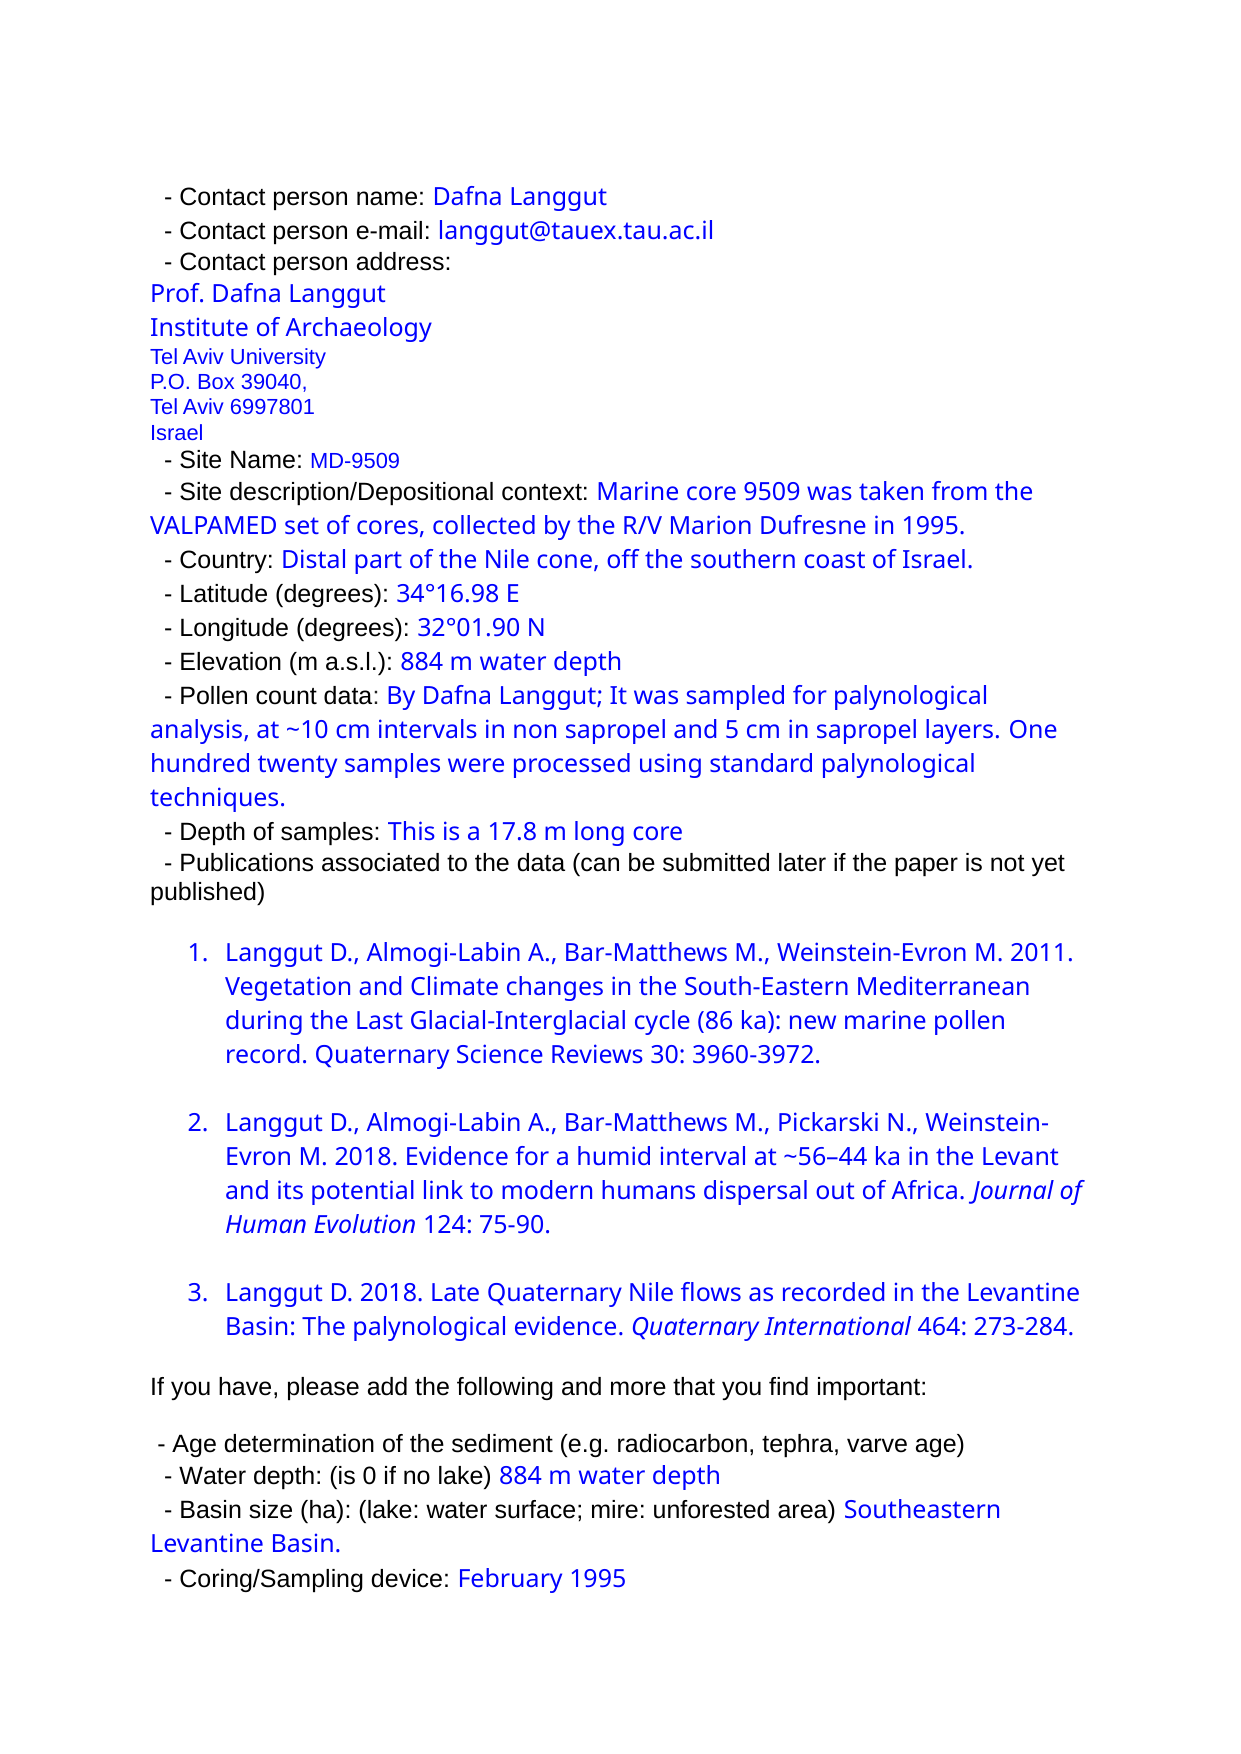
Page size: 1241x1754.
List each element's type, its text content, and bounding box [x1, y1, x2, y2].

text - Longitude (degrees): 32°01.90 N [150, 609, 1090, 644]
text Tel Aviv University [150, 344, 1090, 369]
text P.O. Box 39040, [150, 369, 1090, 394]
text - Publications associated to the data (can be submitted later if the paper is not yet published) [150, 848, 1090, 906]
text - Water depth: (is 0 if no lake) water depth [150, 1458, 1090, 1492]
text - Age determination of the sediment (e.g. radiocarbon, tephra, varve age) [150, 1429, 1090, 1458]
text - Basin size (ha): (lake: water surface; mire: unforested area) Southeastern Levantine Basin. [150, 1492, 1090, 1560]
text - Latitude (degrees): 34°16.98 E [150, 576, 1090, 609]
text - Country: Distal part of the Nile cone, off the southern coast of Israel. [150, 541, 1090, 576]
text Institute of Archaeology [150, 310, 1090, 344]
text - Pollen count data: By Dafna Langgut; It was sampled for palynological analysis, at ~ intervals in non sapropel and in sapropel layers. One hundred twenty samples were processed using standard palynological techniques. [150, 678, 1090, 814]
text Prof. Dafna Langgut [150, 276, 1090, 310]
text - Depth of samples: This is a 17.8 m long core [150, 814, 1090, 848]
text Tel Aviv 6997801 [150, 394, 1090, 419]
list Langgut D. 2018. Late Quaternary Nile flows as recorded in the Levantine Basin: The palynological evidence. Quaternary International 464: 273-284. [187, 1275, 1090, 1343]
text - Site Name: MD-9509 [150, 444, 1090, 473]
text - Contact person name: Dafna Langgut [150, 150, 1090, 213]
text If you have, please add the following and more that you find important: [150, 1372, 1090, 1401]
text Israel [150, 419, 1090, 444]
text - Elevation (m a.s.l.): water depth [150, 644, 1090, 678]
list Langgut D., Almogi-Labin A., Bar-Matthews M., Weinstein-Evron M. 2011. Vegetation and Climate changes in the South-Eastern Mediterranean during the Last Glacial-Interglacial cycle (86 ka): new marine pollen record. Quaternary Science Reviews 30: 3960-3972. [187, 934, 1090, 1071]
text - Coring/Sampling device: February 1995 [150, 1560, 1090, 1594]
text - Contact person e-mail: langgut@tauex.tau.ac.il [150, 213, 1090, 247]
text - Contact person address: [150, 247, 1090, 276]
list Langgut D., Almogi-Labin A., Bar-Matthews M., Pickarski N., Weinstein-Evron M. 2018. Evidence for a humid interval at ~56–44 ka in the Levant and its potential link to modern humans dispersal out of Africa. Journal of Human Evolution 124: 75-90. [187, 1104, 1090, 1241]
text - Site description/Depositional context: Marine core 9509 was taken from the VALPAMED set of cores, collected by the R/V Marion Dufresne in 1995. [150, 473, 1090, 541]
